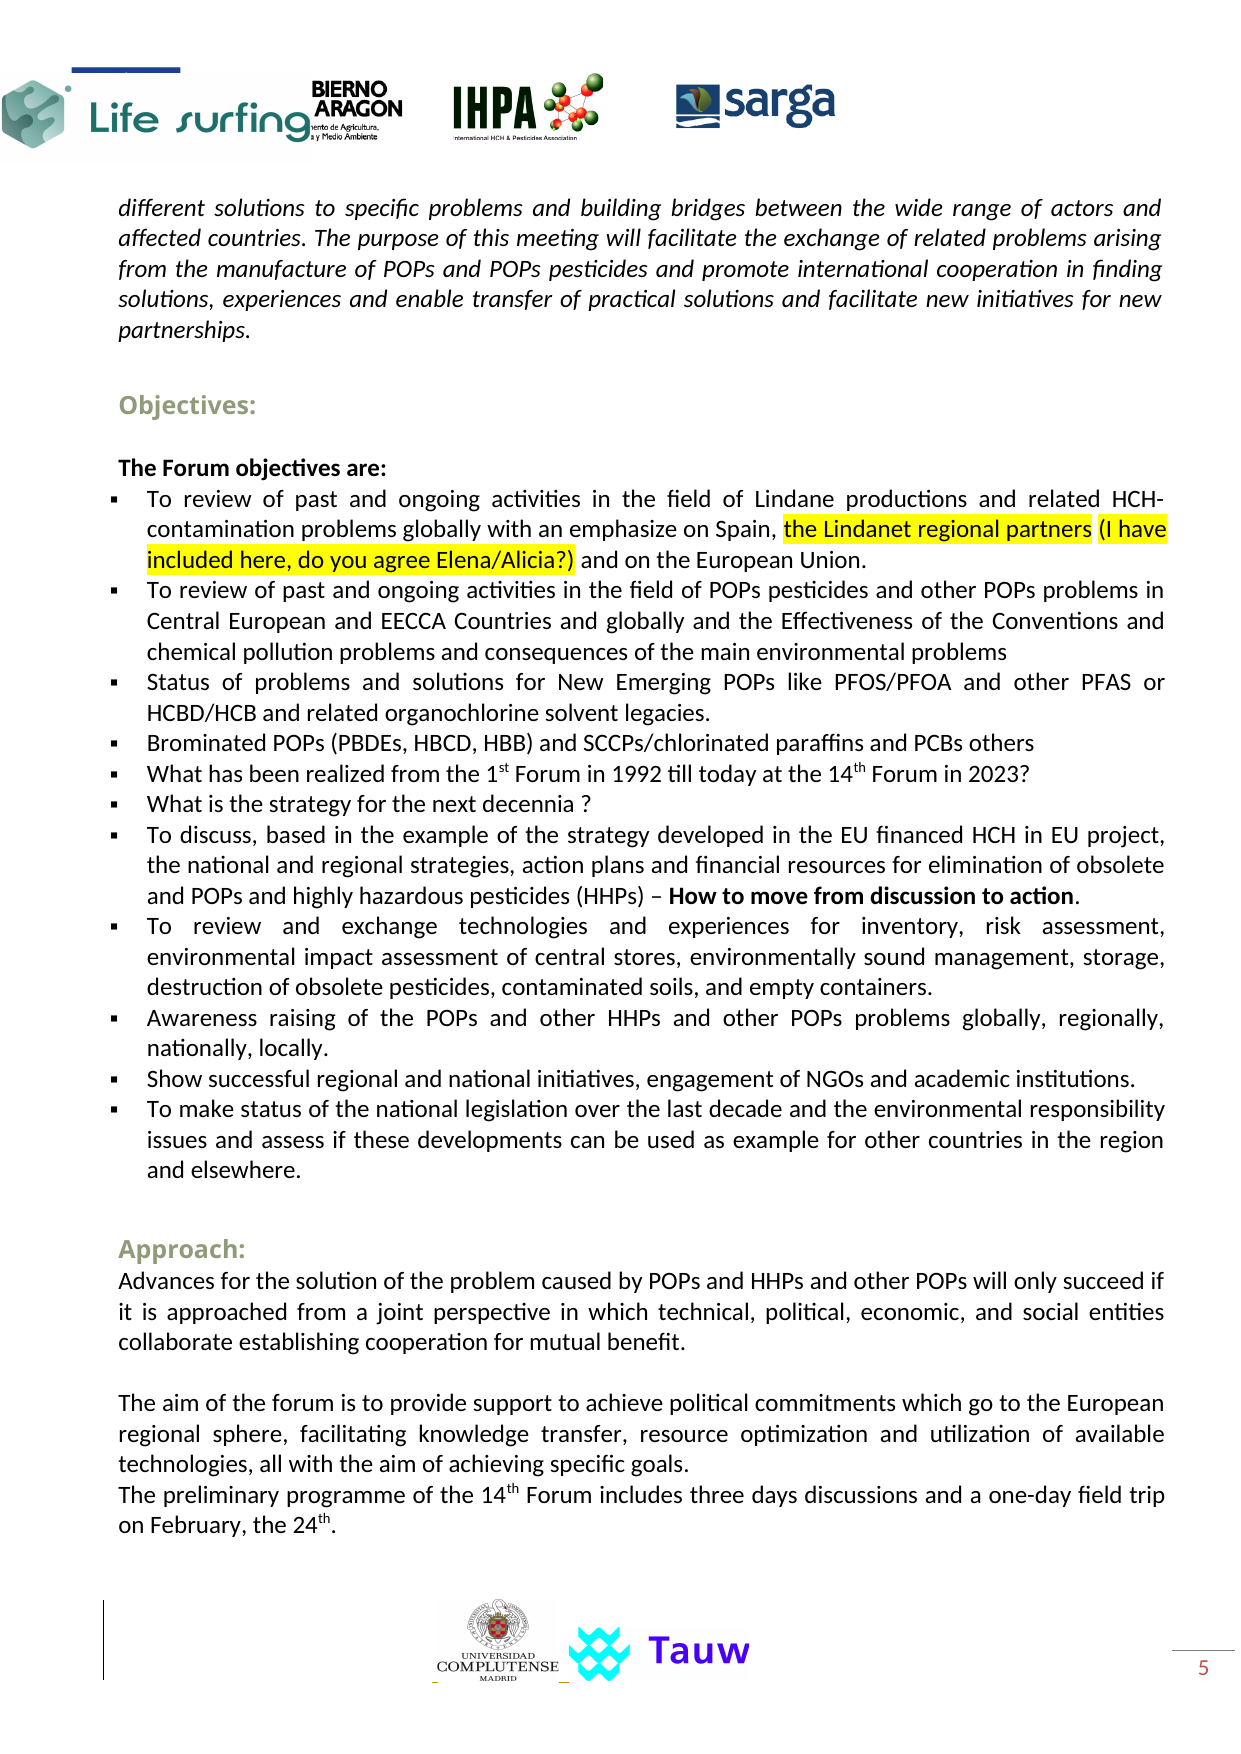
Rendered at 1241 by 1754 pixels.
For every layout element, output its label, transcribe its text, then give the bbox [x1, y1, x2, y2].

list What has been realized from the 1st Forum in 1992 till today at the 14th Forum in 2023? [109, 758, 1167, 788]
list What is the strategy for the next decennia ? [109, 788, 1167, 819]
list Awareness raising of the POPs and other HHPs and other POPs problems globally, regionally, nationally, locally. [109, 1002, 1167, 1063]
list To review and exchange technologies and experiences for inventory, risk assessment, environmental impact assessment of central stores, environmentally sound management, storage, destruction of obsolete pesticides, contaminated soils, and empty containers. [109, 910, 1167, 1002]
text The Forum objectives are: [118, 453, 1167, 483]
picture [0, 67, 404, 164]
list Status of problems and solutions for New Emerging POPs like PFOS/PFOA and other PFAS or HCBD/HCB and related organochlorine solvent legacies. [109, 666, 1167, 727]
list To discuss, based in the example of the strategy developed in the EU financed HCH in EU project, the national and regional strategies, action plans and financial resources for elimination of obsolete and POPs and highly hazardous pesticides (HHPs) – How to move from discussion to action. [109, 819, 1167, 910]
list Brominated POPs (PBDEs, HBCD, HBB) and SCCPs/chlorinated paraffins and PCBs others [109, 727, 1167, 758]
list To review of past and ongoing activities in the field of Lindane productions and related HCH-contamination problems globally with an emphasize on Spain, the Lindanet regional partners (I have included here, do you agree Elena/Alicia?) and on the European Union. [109, 483, 1167, 575]
text The preliminary programme of the 14th Forum includes three days discussions and a one-day field trip on February, the 24th. [118, 1479, 1167, 1540]
list Show successful regional and national initiatives, engagement of NGOs and academic institutions. [109, 1063, 1167, 1093]
list To review of past and ongoing activities in the field of POPs pesticides and other POPs problems in Central European and EECCA Countries and globally and the Effectiveness of the Conventions and chemical pollution problems and consequences of the main environmental problems [109, 575, 1167, 666]
picture [453, 73, 604, 140]
text Objectives: [118, 388, 1167, 422]
text Advances for the solution of the problem caused by POPs and HHPs and other POPs will only succeed if it is approached from a joint perspective in which technical, political, economic, and social entities collaborate establishing cooperation for mutual benefit. [118, 1265, 1167, 1357]
picture [664, 74, 842, 134]
text Approach: [118, 1231, 1167, 1265]
list To make status of the national legislation over the last decade and the environmental responsibility issues and assess if these developments can be used as example for other countries in the region and elsewhere. [109, 1093, 1167, 1185]
text The aim of the forum is to provide support to achieve political commitments which go to the European regional sphere, facilitating knowledge transfer, resource optimization and utilization of available technologies, all with the aim of achieving specific goals. [118, 1387, 1167, 1479]
picture [437, 1599, 559, 1681]
picture [568, 1627, 750, 1681]
